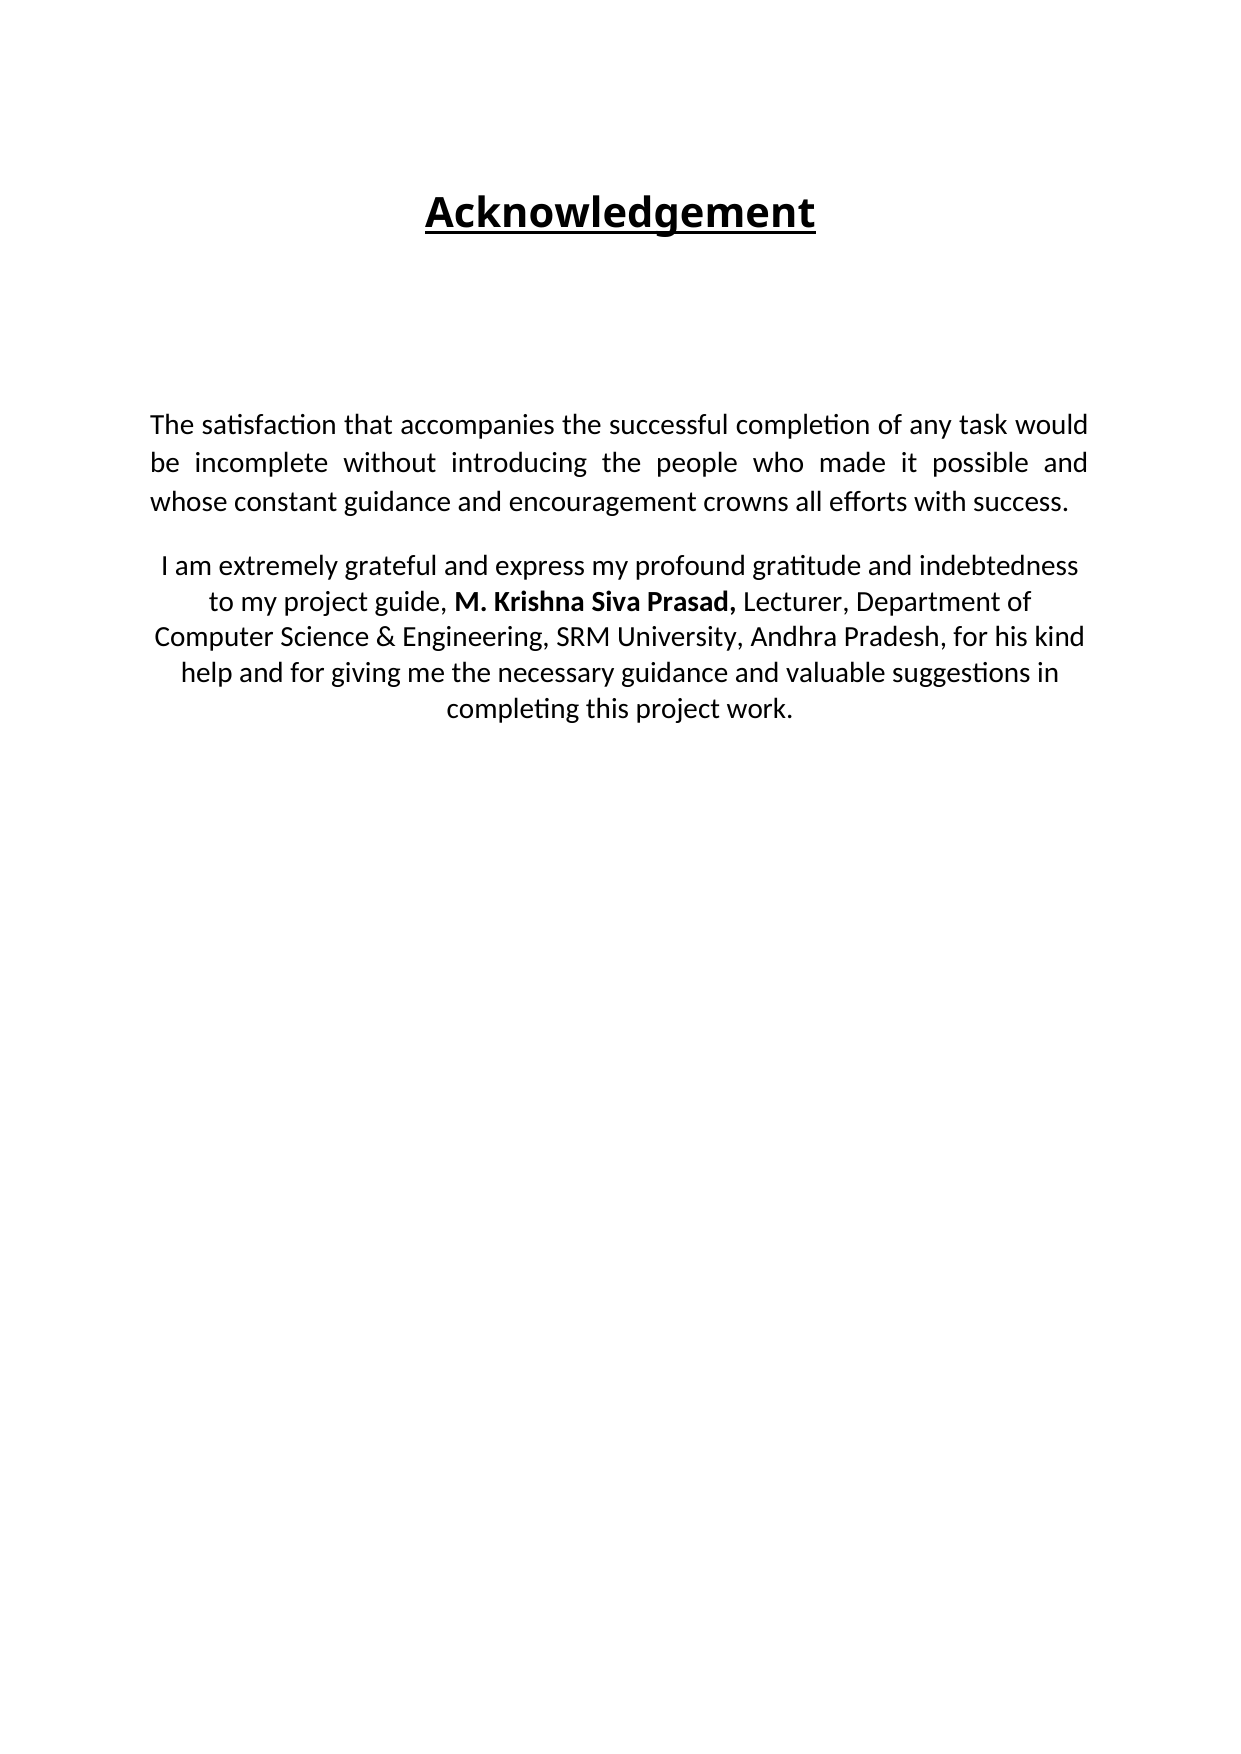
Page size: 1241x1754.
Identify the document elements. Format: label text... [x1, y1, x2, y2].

text The satisfaction that accompanies the successful completion of any task would be incomplete without introducing the people who made it possible and whose constant guidance and encouragement crowns all efforts with success. [150, 406, 1090, 519]
text Acknowledgement [150, 183, 1090, 240]
text I am extremely grateful and express my profound gratitude and indebtedness to my project guide, M. Krishna Siva Prasad, Lecturer, Department of Computer Science & Engineering, SRM University, Andhra Pradesh, for his kind help and for giving me the necessary guidance and valuable suggestions in completing this project work. [150, 547, 1090, 725]
